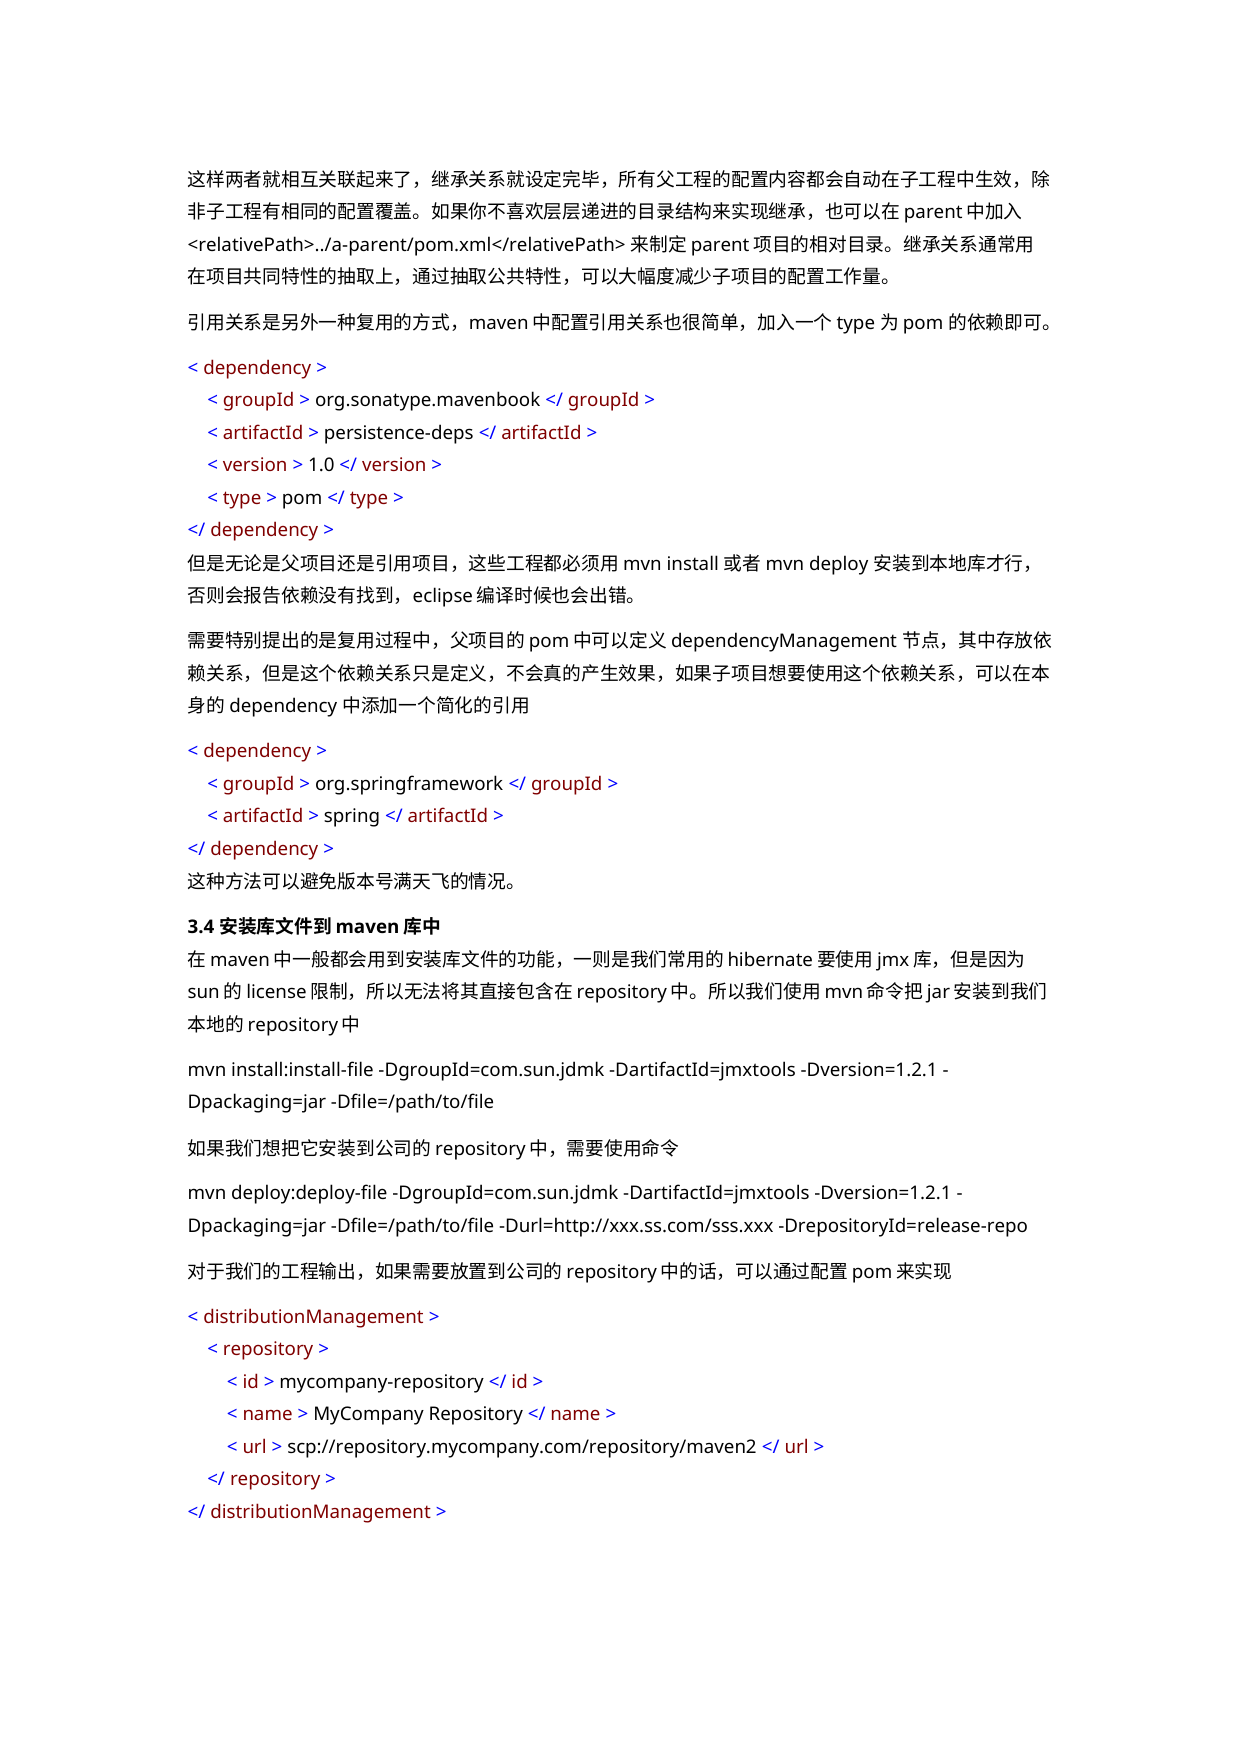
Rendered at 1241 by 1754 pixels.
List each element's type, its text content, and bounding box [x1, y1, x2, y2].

text < dependency > < groupId > org.springframework </ groupId > < artifactId > spring </ artifactId > </ dependency > [187, 734, 1053, 864]
text 但是无论是父项目还是引用项目，这些工程都必须用 mvn install 或者 mvn deploy 安装到本地库才行，否则会报告依赖没有找到，eclipse编译时候也会出错。 [187, 546, 1053, 611]
text 对于我们的工程输出，如果需要放置到公司的repository中的话，可以通过配置pom来实现 [187, 1254, 1053, 1287]
text mvn deploy:deploy-file -DgroupId=com.sun.jdmk -DartifactId=jmxtools -Dversion=1.2.1 -Dpackaging=jar -Dfile=/path/to/file -Durl=http://xxx.ss.com/sss.xxx -DrepositoryId=release-repo [187, 1176, 1053, 1241]
text 这样两者就相互关联起来了，继承关系就设定完毕，所有父工程的配置内容都会自动在子工程中生效，除非子工程有相同的配置覆盖。如果你不喜欢层层递进的目录结构来实现继承，也可以在parent中加入 <relativePath>../a-parent/pom.xml</relativePath> 来制定parent项目的相对目录。继承关系通常用在项目共同特性的抽取上，通过抽取公共特性，可以大幅度减少子项目的配置工作量。 [187, 162, 1053, 292]
text 引用关系是另外一种复用的方式，maven中配置引用关系也很简单，加入一个 type 为 pom 的依赖即可。 [187, 305, 1053, 337]
text < distributionManagement > < repository > < id > mycompany-repository </ id > < name > MyCompany Repository </ name > < url > scp://repository.mycompany.com/repository/maven2 </ url > </ repository > </ distributionManagement > [187, 1300, 1053, 1527]
text 需要特别提出的是复用过程中，父项目的pom中可以定义 dependencyManagement 节点，其中存放依赖关系，但是这个依赖关系只是定义，不会真的产生效果，如果子项目想要使用这个依赖关系，可以在本身的 dependency 中添加一个简化的引用 [187, 623, 1053, 721]
text 在maven中一般都会用到安装库文件的功能，一则是我们常用的hibernate要使用jmx库，但是因为sun的license限制，所以无法将其直接包含在repository中。所以我们使用mvn命令把jar安装到我们本地的repository中 [187, 942, 1053, 1039]
text mvn install:install-file -DgroupId=com.sun.jdmk -DartifactId=jmxtools -Dversion=1.2.1 -Dpackaging=jar -Dfile=/path/to/file [187, 1053, 1053, 1118]
text 这种方法可以避免版本号满天飞的情况。 [187, 864, 1053, 897]
text < dependency > < groupId > org.sonatype.mavenbook </ groupId > < artifactId > persistence-deps </ artifactId > < version > 1.0 </ version > < type > pom </ type > </ dependency > [187, 351, 1053, 546]
text 3.4 安装库文件到maven库中 [187, 909, 1053, 942]
text 如果我们想把它安装到公司的repository中，需要使用命令 [187, 1131, 1053, 1163]
